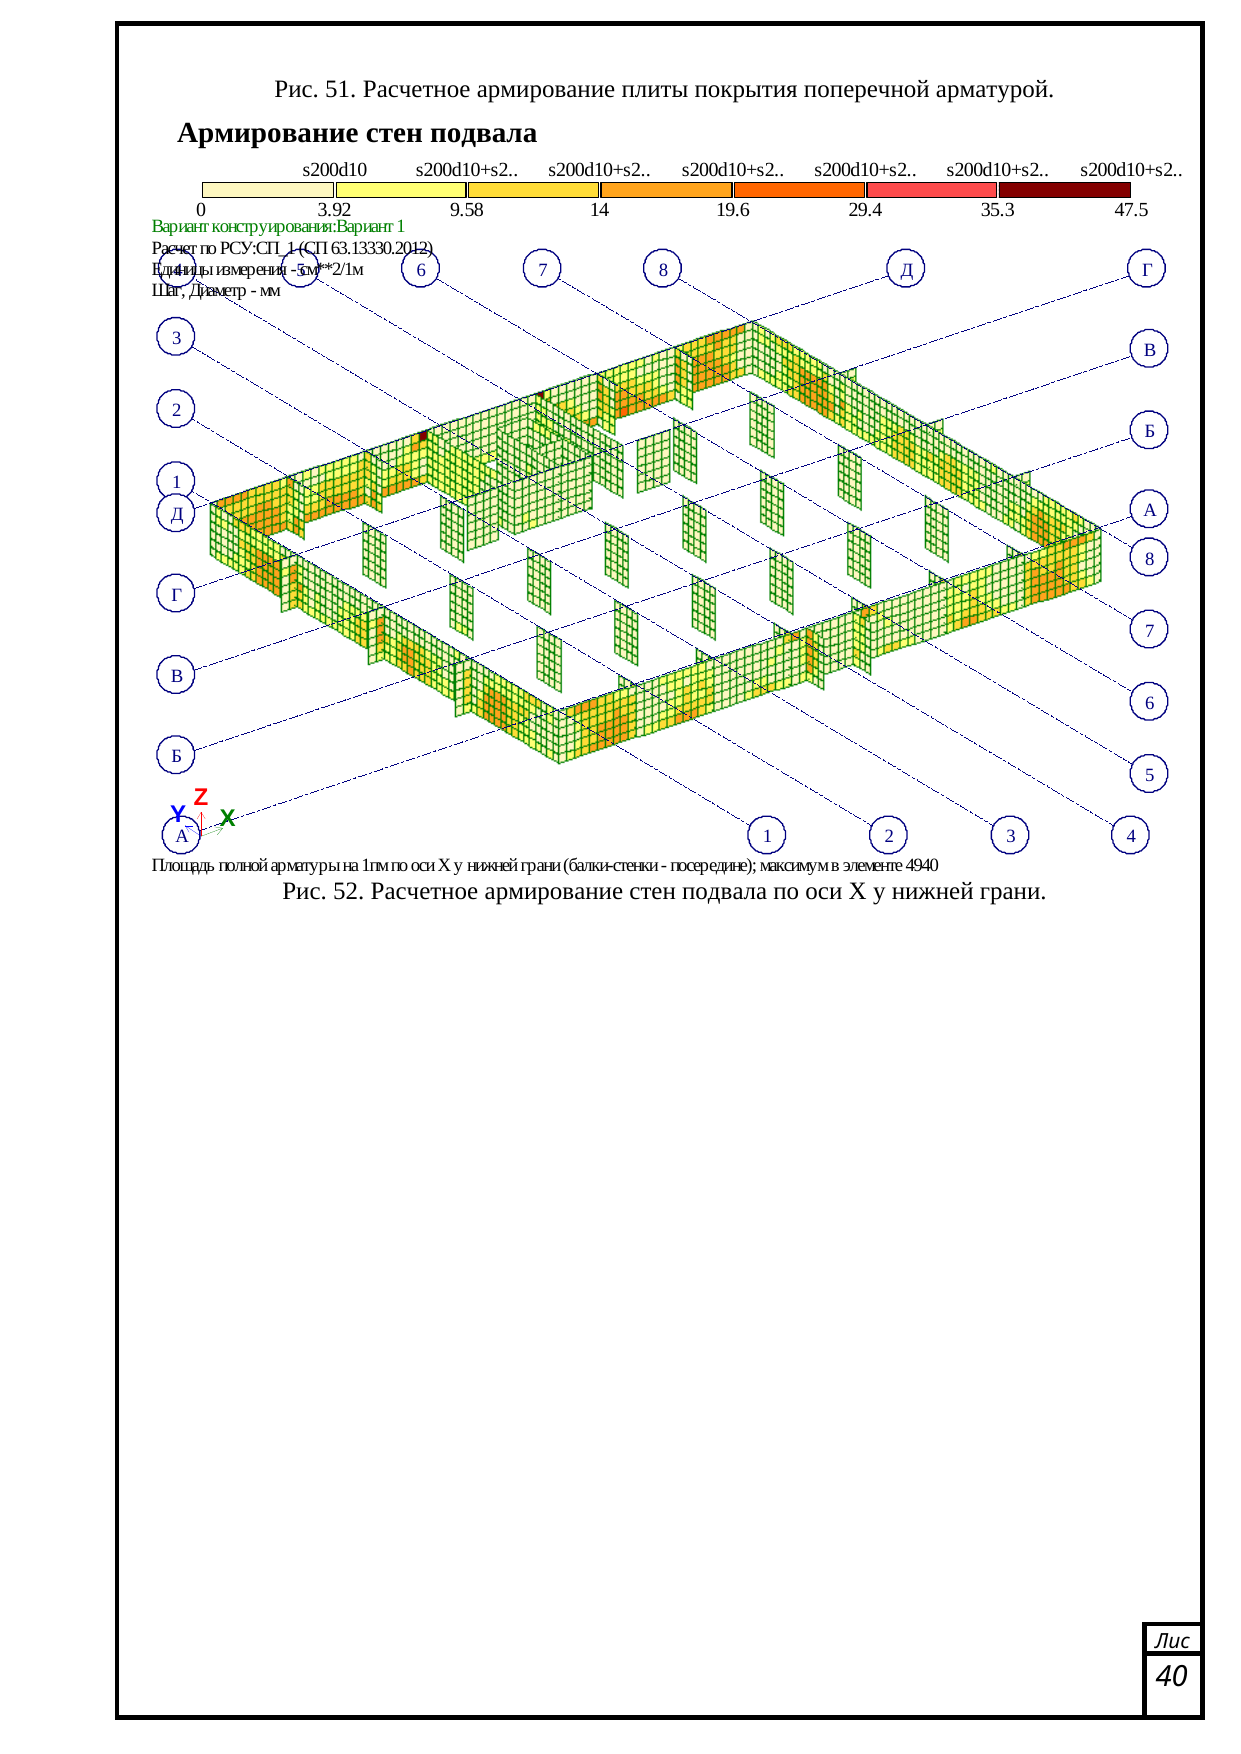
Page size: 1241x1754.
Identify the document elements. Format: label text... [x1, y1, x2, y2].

text Армирование стен подвала [148, 115, 1181, 149]
text Рис. 51. Расчетное армирование плиты покрытия поперечной арматурой. [148, 74, 1181, 103]
text Рис. 52. Расчетное армирование стен подвала по оси Х у нижней грани. [148, 876, 1181, 905]
